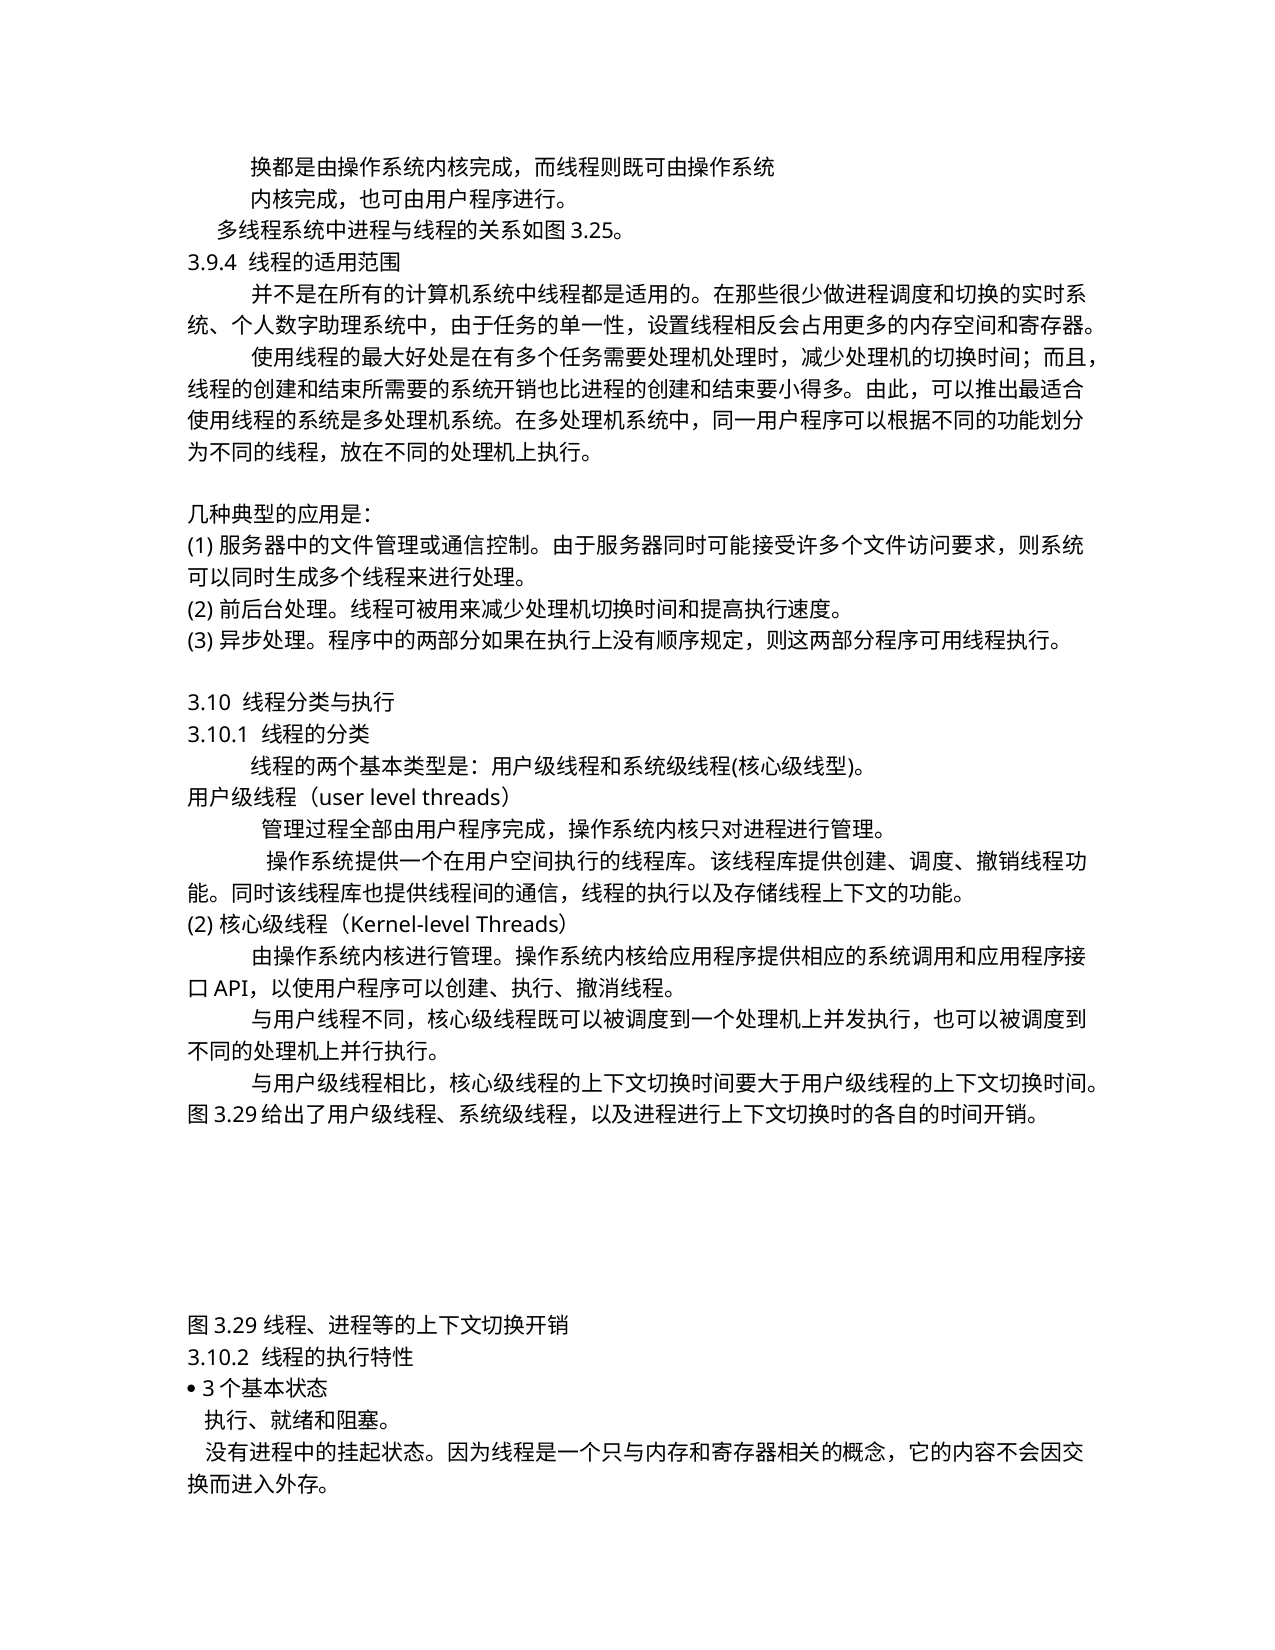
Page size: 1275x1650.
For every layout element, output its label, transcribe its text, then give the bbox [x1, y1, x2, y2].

text (2) 前后台处理。线程可被用来减少处理机切换时间和提高执行速度。 [187, 592, 1087, 623]
text 3个基本状态 [187, 1371, 1087, 1403]
text 由操作系统内核进行管理。操作系统内核给应用程序提供相应的系统调用和应用程序接口API，以使用户程序可以创建、执行、撤消线程。 [187, 939, 1087, 1002]
text 用户级线程（user level threads） [187, 780, 1087, 812]
text 没有进程中的挂起状态。因为线程是一个只与内存和寄存器相关的概念，它的内容不会因交换而进入外存。 [187, 1435, 1087, 1498]
text 管理过程全部由用户程序完成，操作系统内核只对进程进行管理。 [187, 812, 1087, 844]
text 操作系统提供一个在用户空间执行的线程库。该线程库提供创建、调度、撤销线程功能。同时该线程库也提供线程间的通信，线程的执行以及存储线程上下文的功能。 [187, 844, 1087, 907]
text 内核完成，也可由用户程序进行。 [187, 182, 1087, 213]
text 与用户级线程相比，核心级线程的上下文切换时间要大于用户级线程的上下文切换时间。图3.29给出了用户级线程、系统级线程，以及进程进行上下文切换时的各自的时间开销。 [187, 1066, 1087, 1129]
text 3.10 线程分类与执行 [187, 685, 1087, 717]
text 3.9.4 线程的适用范围 [187, 245, 1087, 277]
text 3.10.2 线程的执行特性 [187, 1340, 1087, 1371]
text 多线程系统中进程与线程的关系如图3.25。 [187, 213, 1087, 245]
text (1) 服务器中的文件管理或通信控制。由于服务器同时可能接受许多个文件访问要求，则系统可以同时生成多个线程来进行处理。 [187, 528, 1087, 592]
text (2) 核心级线程（Kernel-level Threads） [187, 907, 1087, 939]
text 使用线程的最大好处是在有多个任务需要处理机处理时，减少处理机的切换时间；而且，线程的创建和结束所需要的系统开销也比进程的创建和结束要小得多。由此，可以推出最适合使用线程的系统是多处理机系统。在多处理机系统中，同一用户程序可以根据不同的功能划分为不同的线程，放在不同的处理机上执行。 [187, 340, 1087, 467]
text 与用户线程不同，核心级线程既可以被调度到一个处理机上并发执行，也可以被调度到不同的处理机上并行执行。 [187, 1002, 1087, 1066]
text 换都是由操作系统内核完成，而线程则既可由操作系统 [187, 150, 1087, 182]
text 图3.29 线程、进程等的上下文切换开销 [187, 1308, 1087, 1340]
text 3.10.1 线程的分类 [187, 717, 1087, 749]
text 并不是在所有的计算机系统中线程都是适用的。在那些很少做进程调度和切换的实时系统、个人数字助理系统中，由于任务的单一性，设置线程相反会占用更多的内存空间和寄存器。 [187, 277, 1087, 340]
text 几种典型的应用是： [187, 497, 1087, 528]
text (3) 异步处理。程序中的两部分如果在执行上没有顺序规定，则这两部分程序可用线程执行。 [187, 623, 1087, 655]
text 执行、就绪和阻塞。 [187, 1403, 1087, 1435]
text 线程的两个基本类型是：用户级线程和系统级线程(核心级线型)。 [187, 749, 1087, 780]
